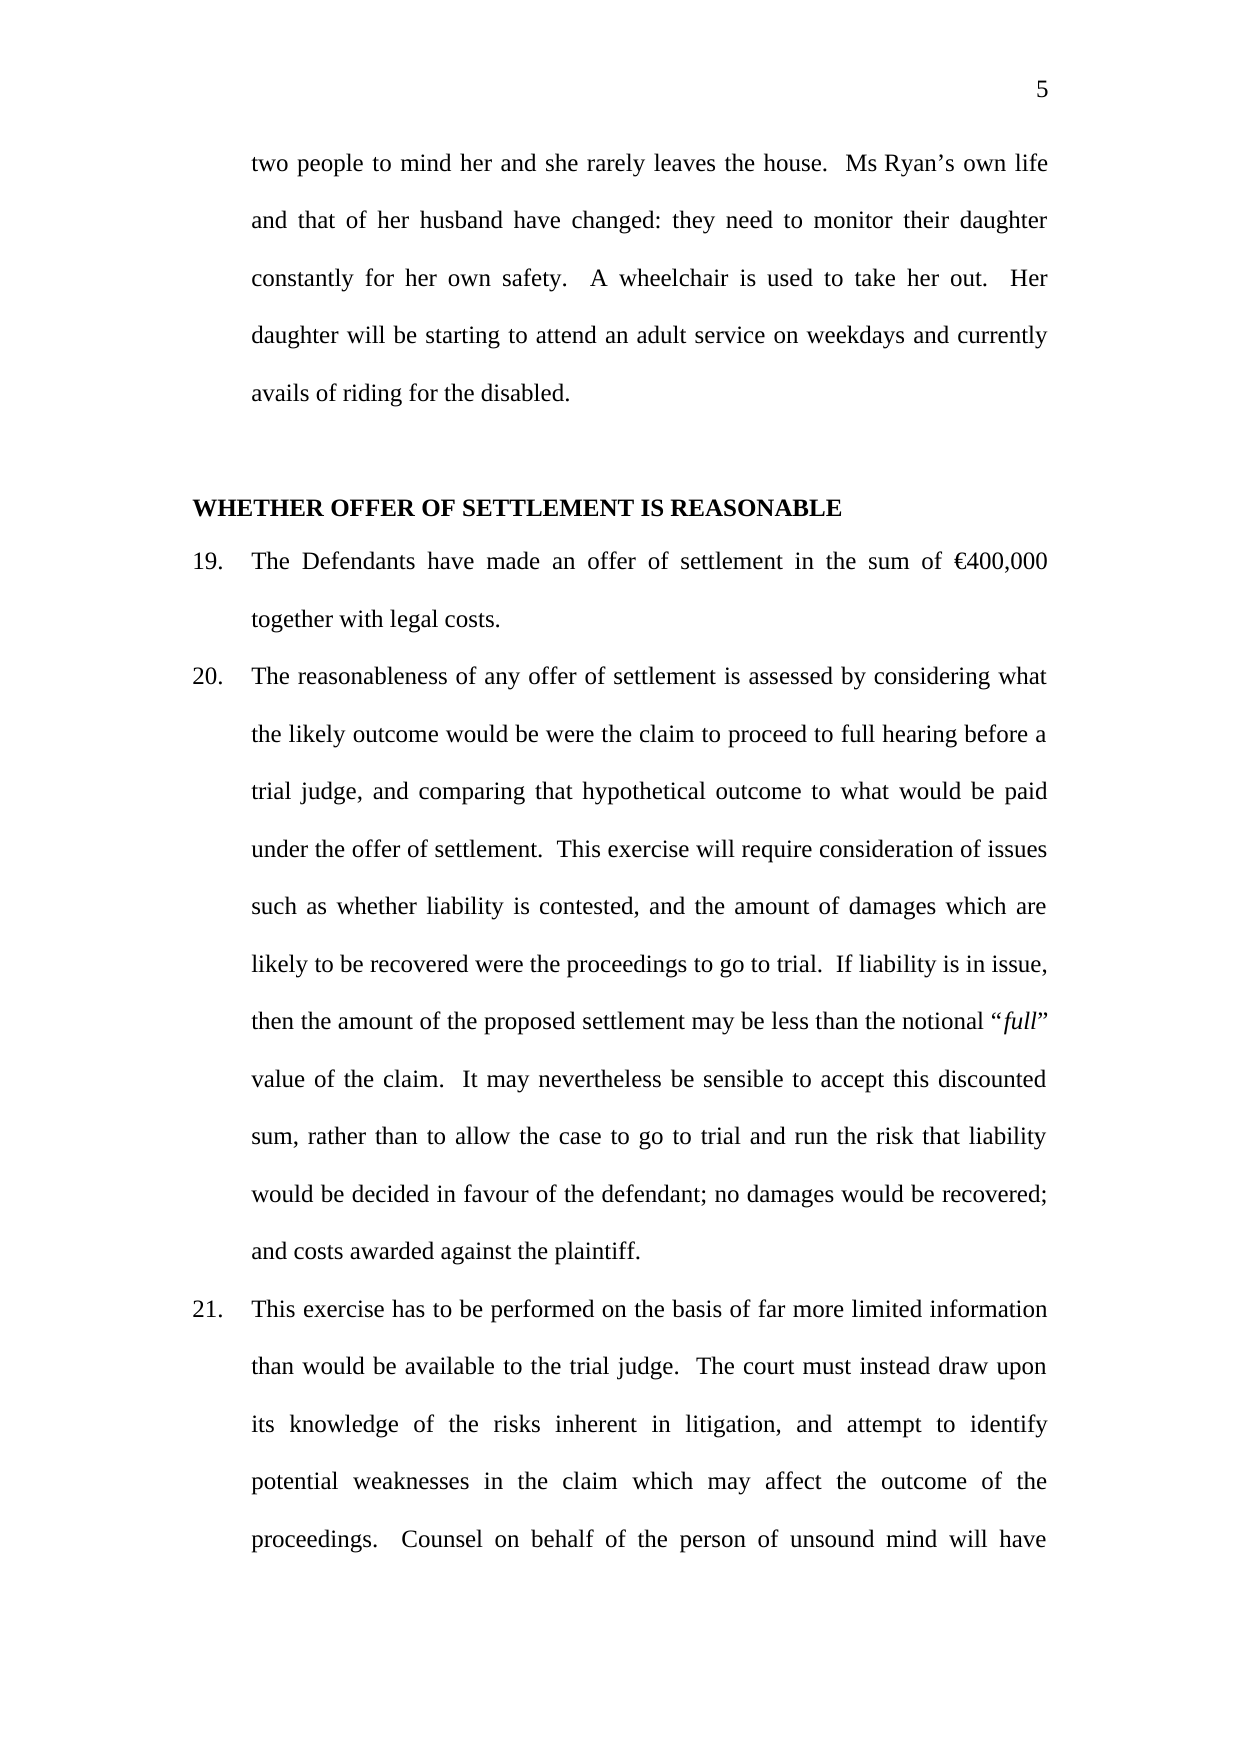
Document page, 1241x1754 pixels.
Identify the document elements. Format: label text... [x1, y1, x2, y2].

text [192, 148, 1048, 406]
text The Defendants have made an offer of settlement in the sum of €400,000 together with legal costs. [192, 546, 1048, 633]
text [192, 1294, 1048, 1553]
text The reasonableness of any offer of settlement is assessed by considering what the likely outcome would be were the claim to proceed to full hearing before a trial judge, and comparing that hypothetical outcome to what would be paid under the offer of settlement. This exercise will require consideration of issues such as whether liability is contested, and the amount of damages which are likely to be recovered were the proceedings to go to trial. If liability is in issue, then the amount of the proposed settlement may be less than the notional “full” value of the claim. It may nevertheless be sensible to accept this discounted sum, rather than to allow the case to go to trial and run the risk that liability would be decided in favour of the defendant; no damages would be recovered; and costs awarded against the plaintiff. [192, 661, 1048, 1265]
subtitle Whether offer of settlement is reasonable [192, 493, 1048, 521]
